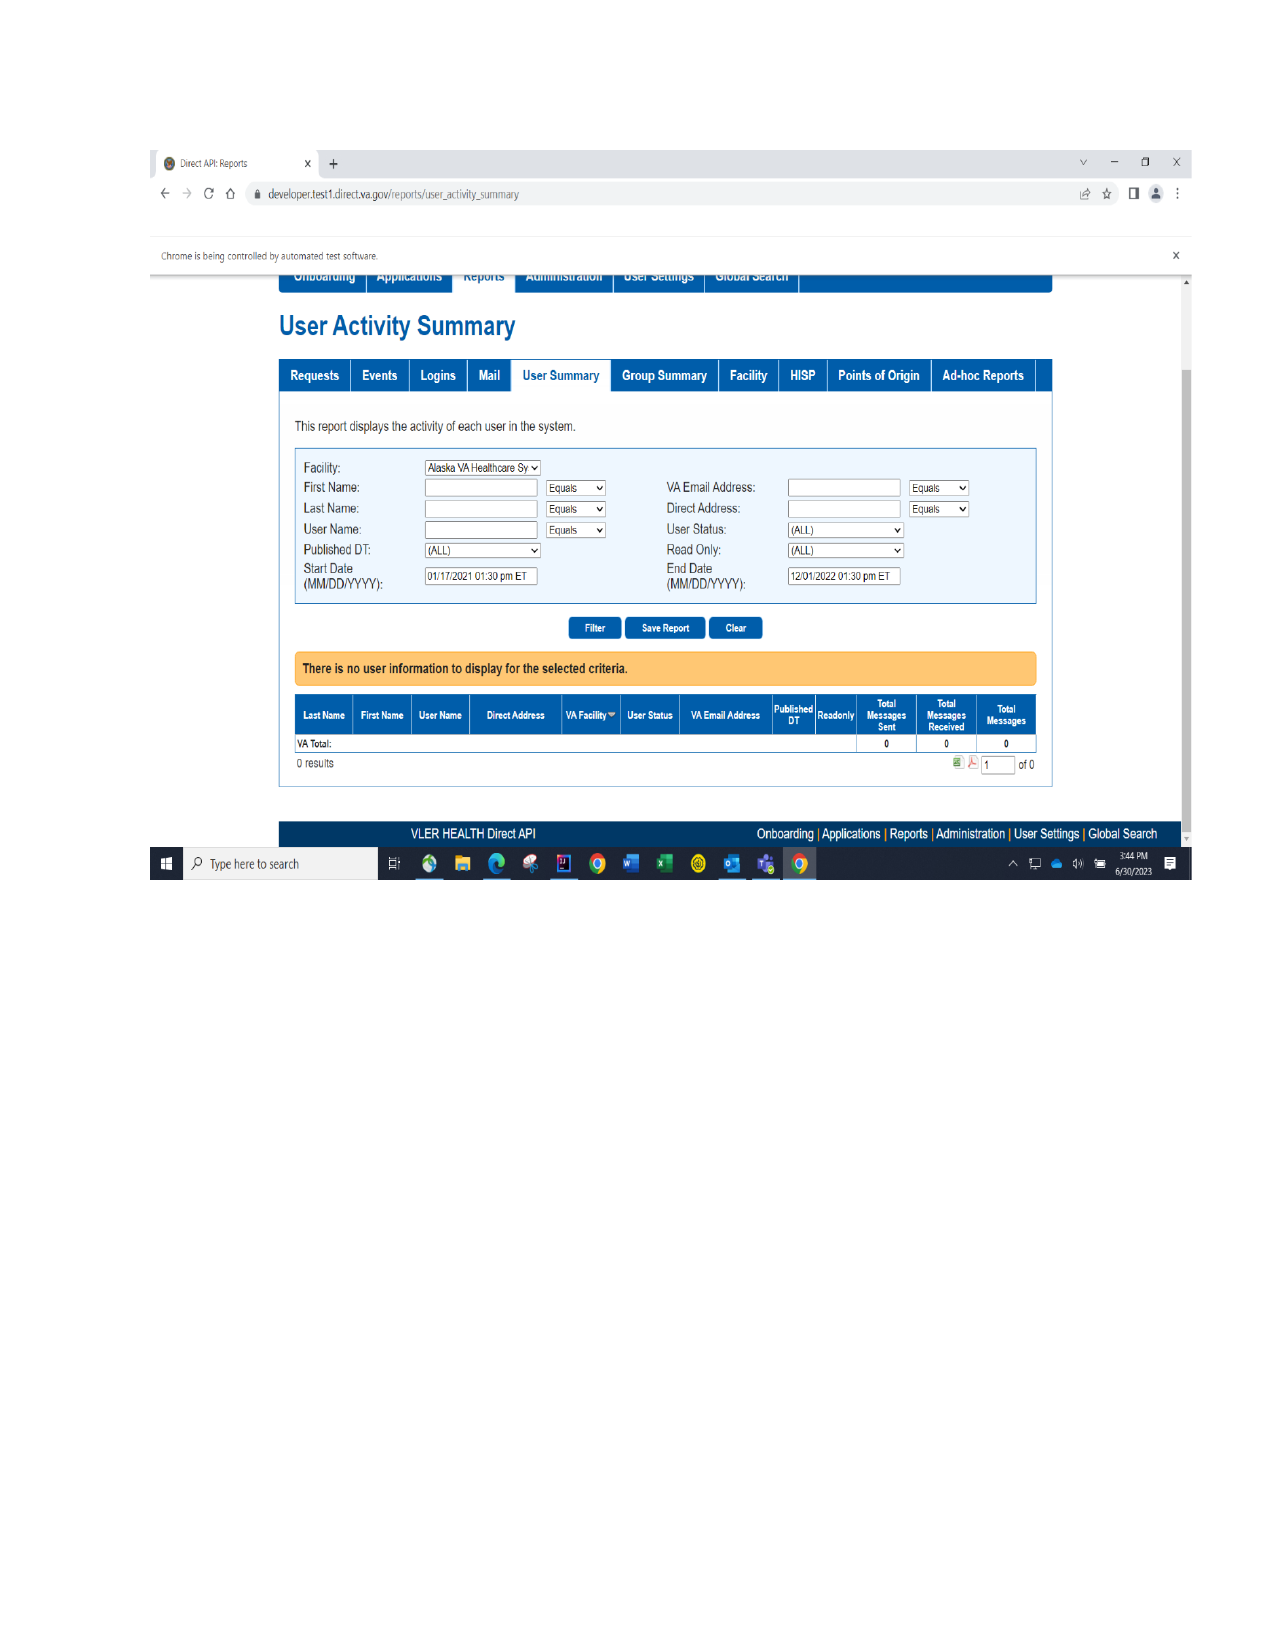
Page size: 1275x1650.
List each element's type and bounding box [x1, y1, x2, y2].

picture [150, 150, 1192, 880]
